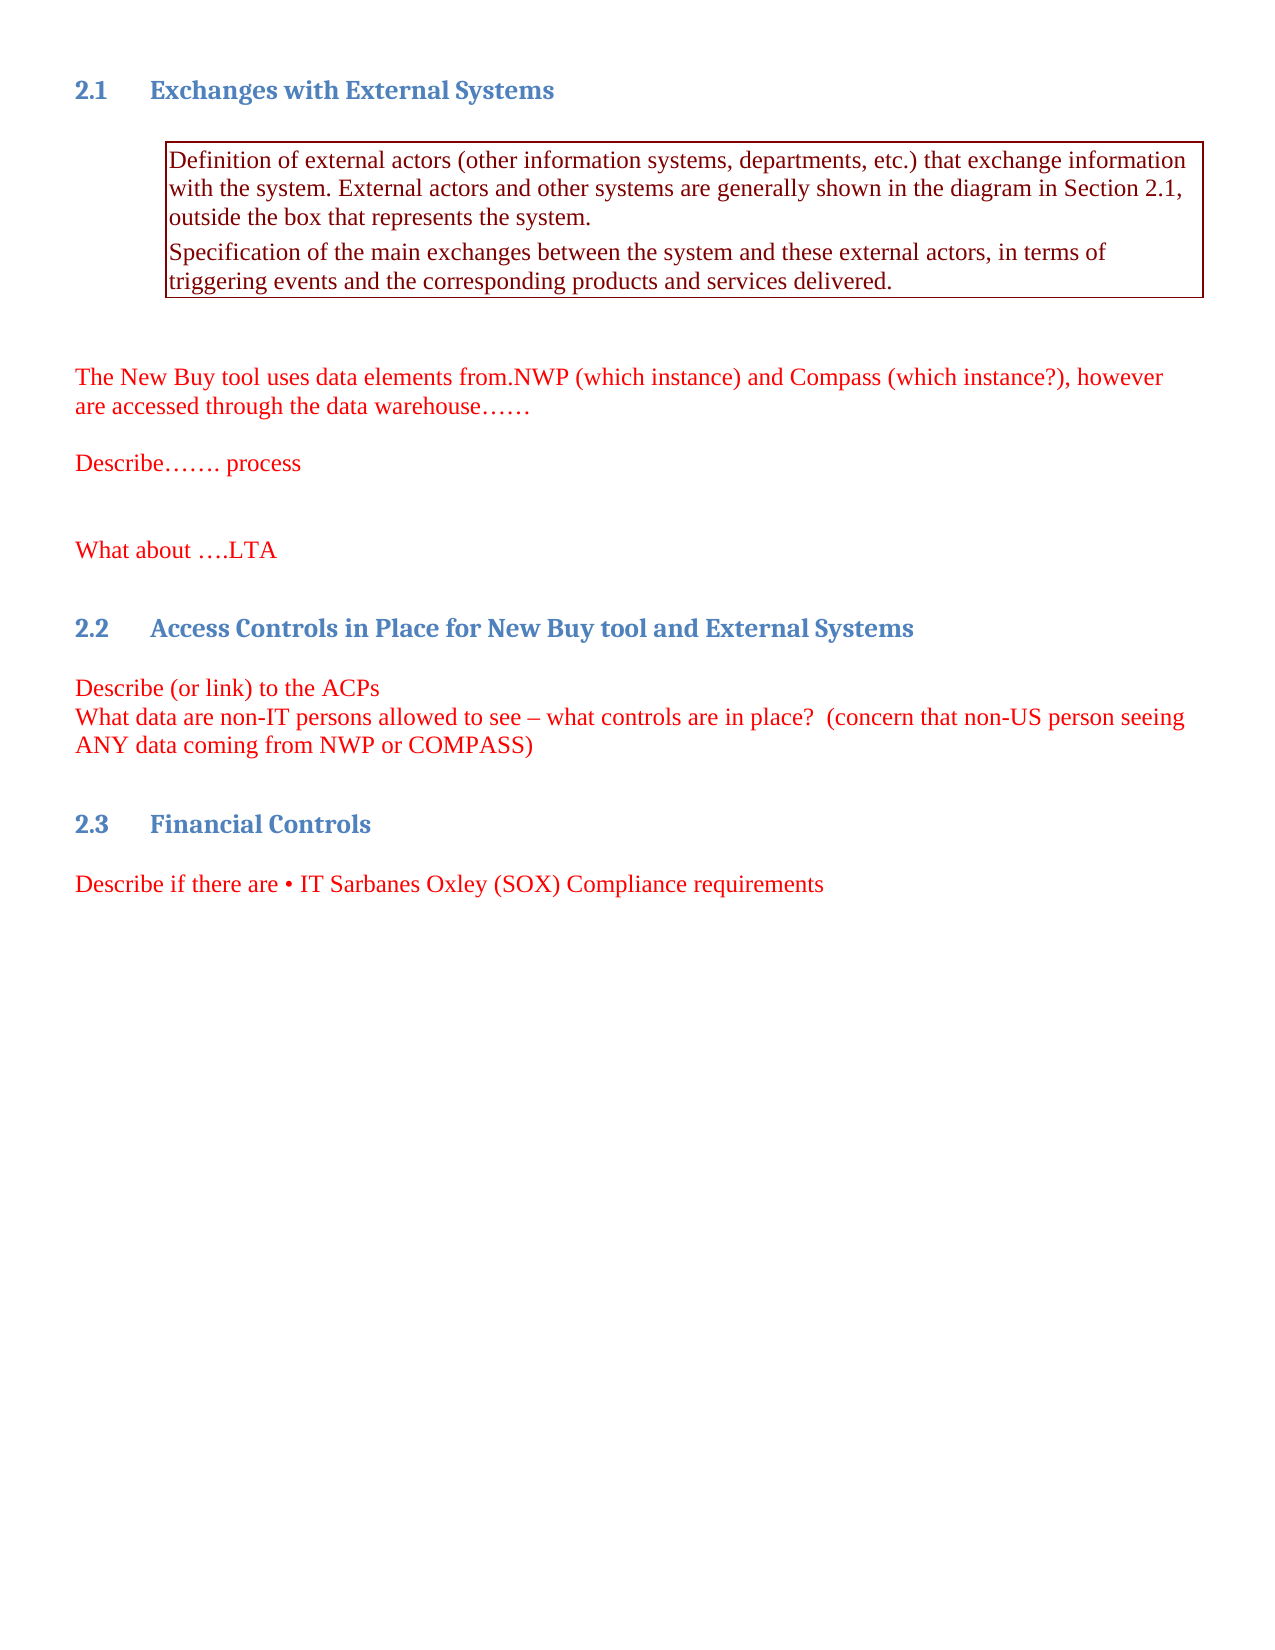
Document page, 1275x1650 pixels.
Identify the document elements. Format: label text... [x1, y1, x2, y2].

text The New Buy tool uses data elements from.NWP (which instance) and Compass (which instance?), however are accessed through the data warehouse…… [75, 362, 1200, 420]
text Describe……. process [75, 448, 1200, 477]
subtitle Financial Controls [75, 809, 1200, 840]
text Describe if there are • IT Sarbanes Oxley (SOX) Compliance requirements [75, 869, 1200, 897]
text What about ….LTA [75, 535, 1200, 563]
text What data are non-IT persons allowed to see – what controls are in place? (concern that non-US person seeing ANY data coming from NWP or COMPASS) [75, 702, 1200, 759]
text Definition of external actors (other information systems, departments, etc.) that exchange information with the system. External actors and other systems are generally shown in the diagram in Section 2.1, outside the box that represents the system. [167, 143, 1202, 231]
text Describe (or link) to the ACPs [75, 673, 1200, 702]
subtitle Exchanges with External Systems [75, 75, 1200, 106]
subtitle Access Controls in Place for New Buy tool and External Systems [75, 613, 1200, 644]
text Specification of the main exchanges between the system and these external actors, in terms of triggering events and the corresponding products and services delivered. [167, 234, 1202, 297]
